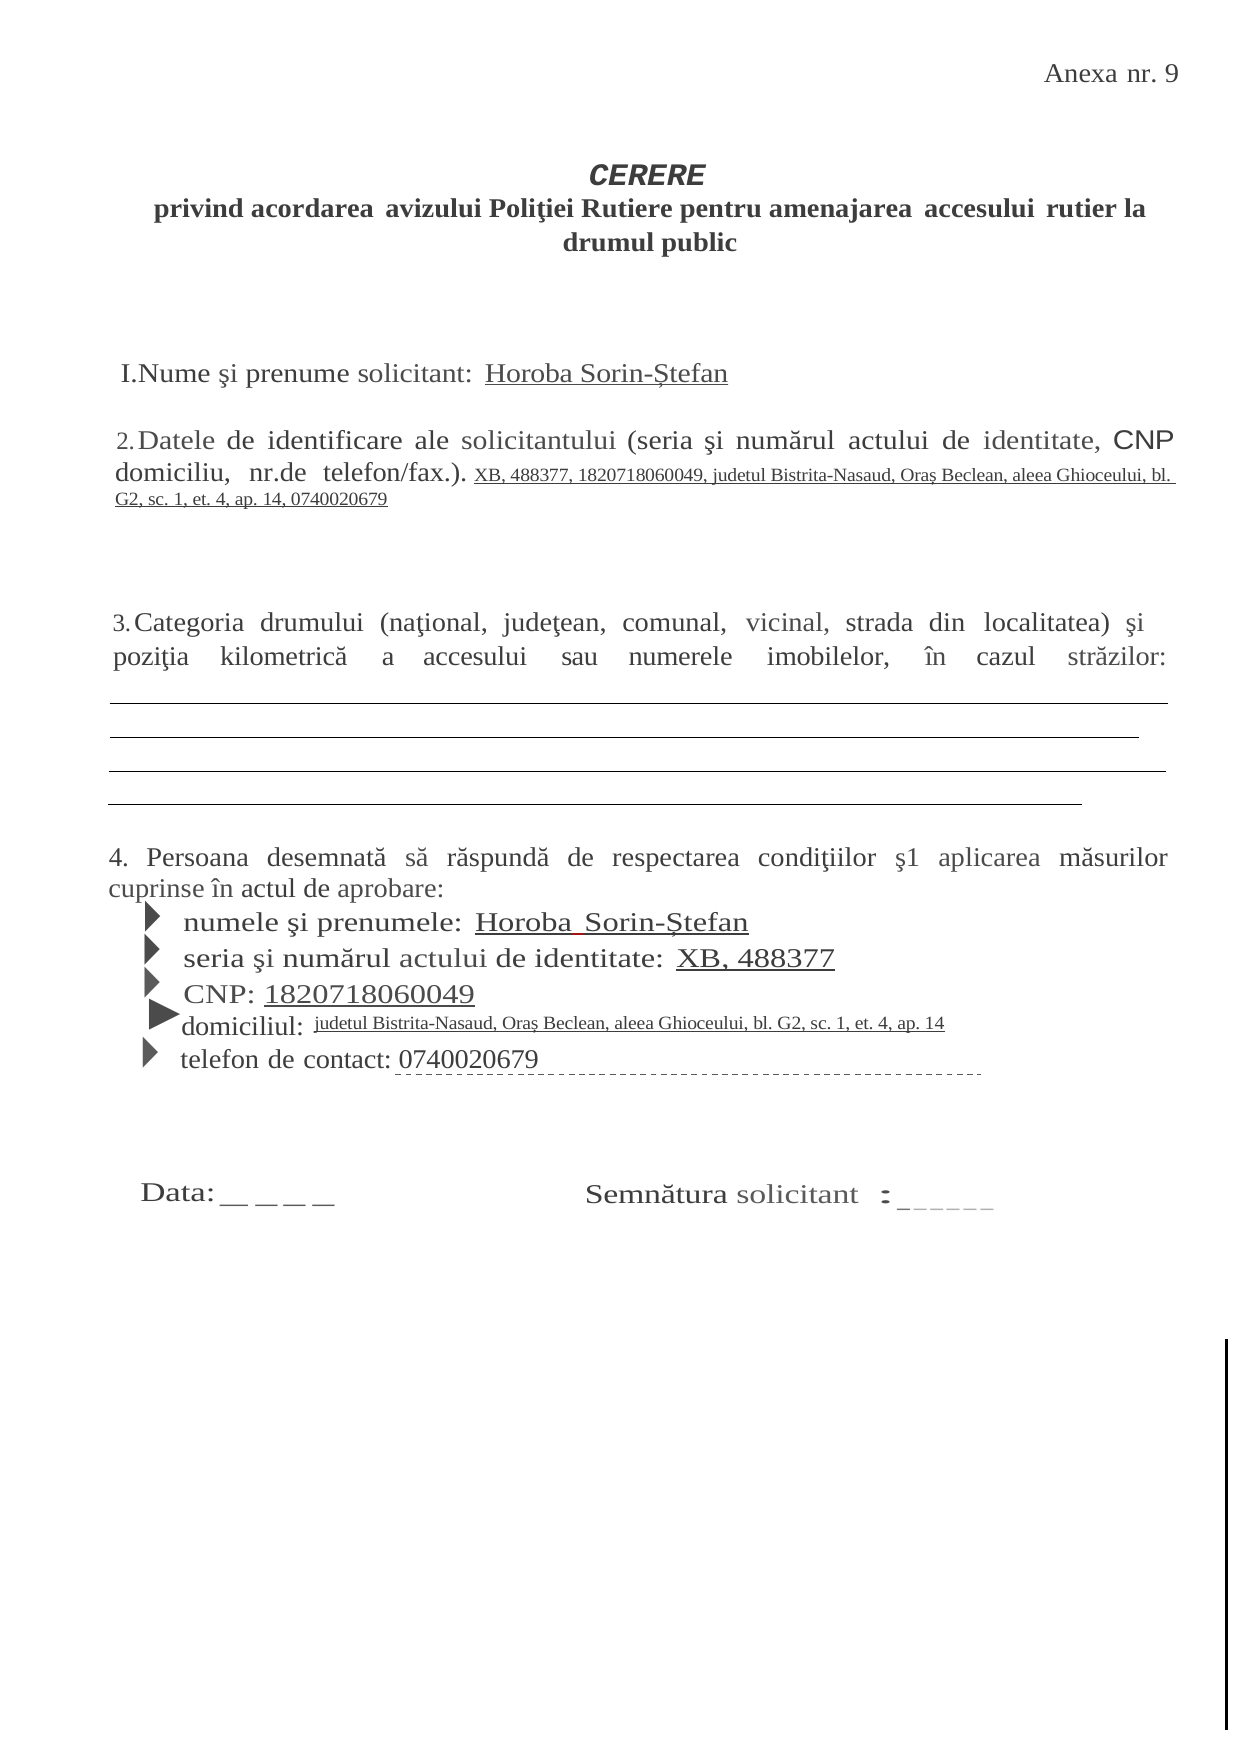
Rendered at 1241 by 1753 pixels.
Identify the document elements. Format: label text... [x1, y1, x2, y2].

title CERERE [146, 158, 1148, 192]
list numele şi prenumele: Horoba Sorin-Ștefan [181, 906, 1100, 937]
list Datele de identificare ale solicitantului (seria şi numărul actului de identitate, CNP [116, 424, 1198, 455]
text seria şi numărul actului de identitate: XB, 488377 [181, 942, 1100, 973]
text I.Nume şi prenume solicitant: Horoba Sorin-Ștefan [120, 357, 1198, 388]
text Data:---- Semnătura solicitant :------ [140, 1176, 1198, 1218]
text CNP: 1820718060049 [181, 978, 1100, 1009]
text domiciliu, nr.de telefon/fax.). XB, 488377, 1820718060049, judetul Bistrita-Nasaud, Oraș Beclean, aleea Ghioceului, bl. G2, sc. 1, et. 4, ap. 14, 0740020679 [115, 456, 1198, 509]
list Categoria drumului (naţional, judeţean, comunal, vicinal, strada din localitatea) şi poziţia kilometrică a accesului sau numerele imobilelor, în cazul străzilor: [112, 606, 1172, 671]
list Persoana desemnată să răspundă de respectarea condiţiilor ş1 aplicarea măsurilor cuprinse în actul de aprobare: [108, 841, 1168, 903]
text telefon de contact: 0740020679 [180, 1043, 1198, 1074]
text domiciliul: [181, 1011, 1198, 1041]
text privind acordarea avizului Poliţiei Rutiere pentru amenajarea accesului rutier la drumul public [151, 192, 1148, 257]
text Anexa nr. 9 [96, 57, 1180, 88]
